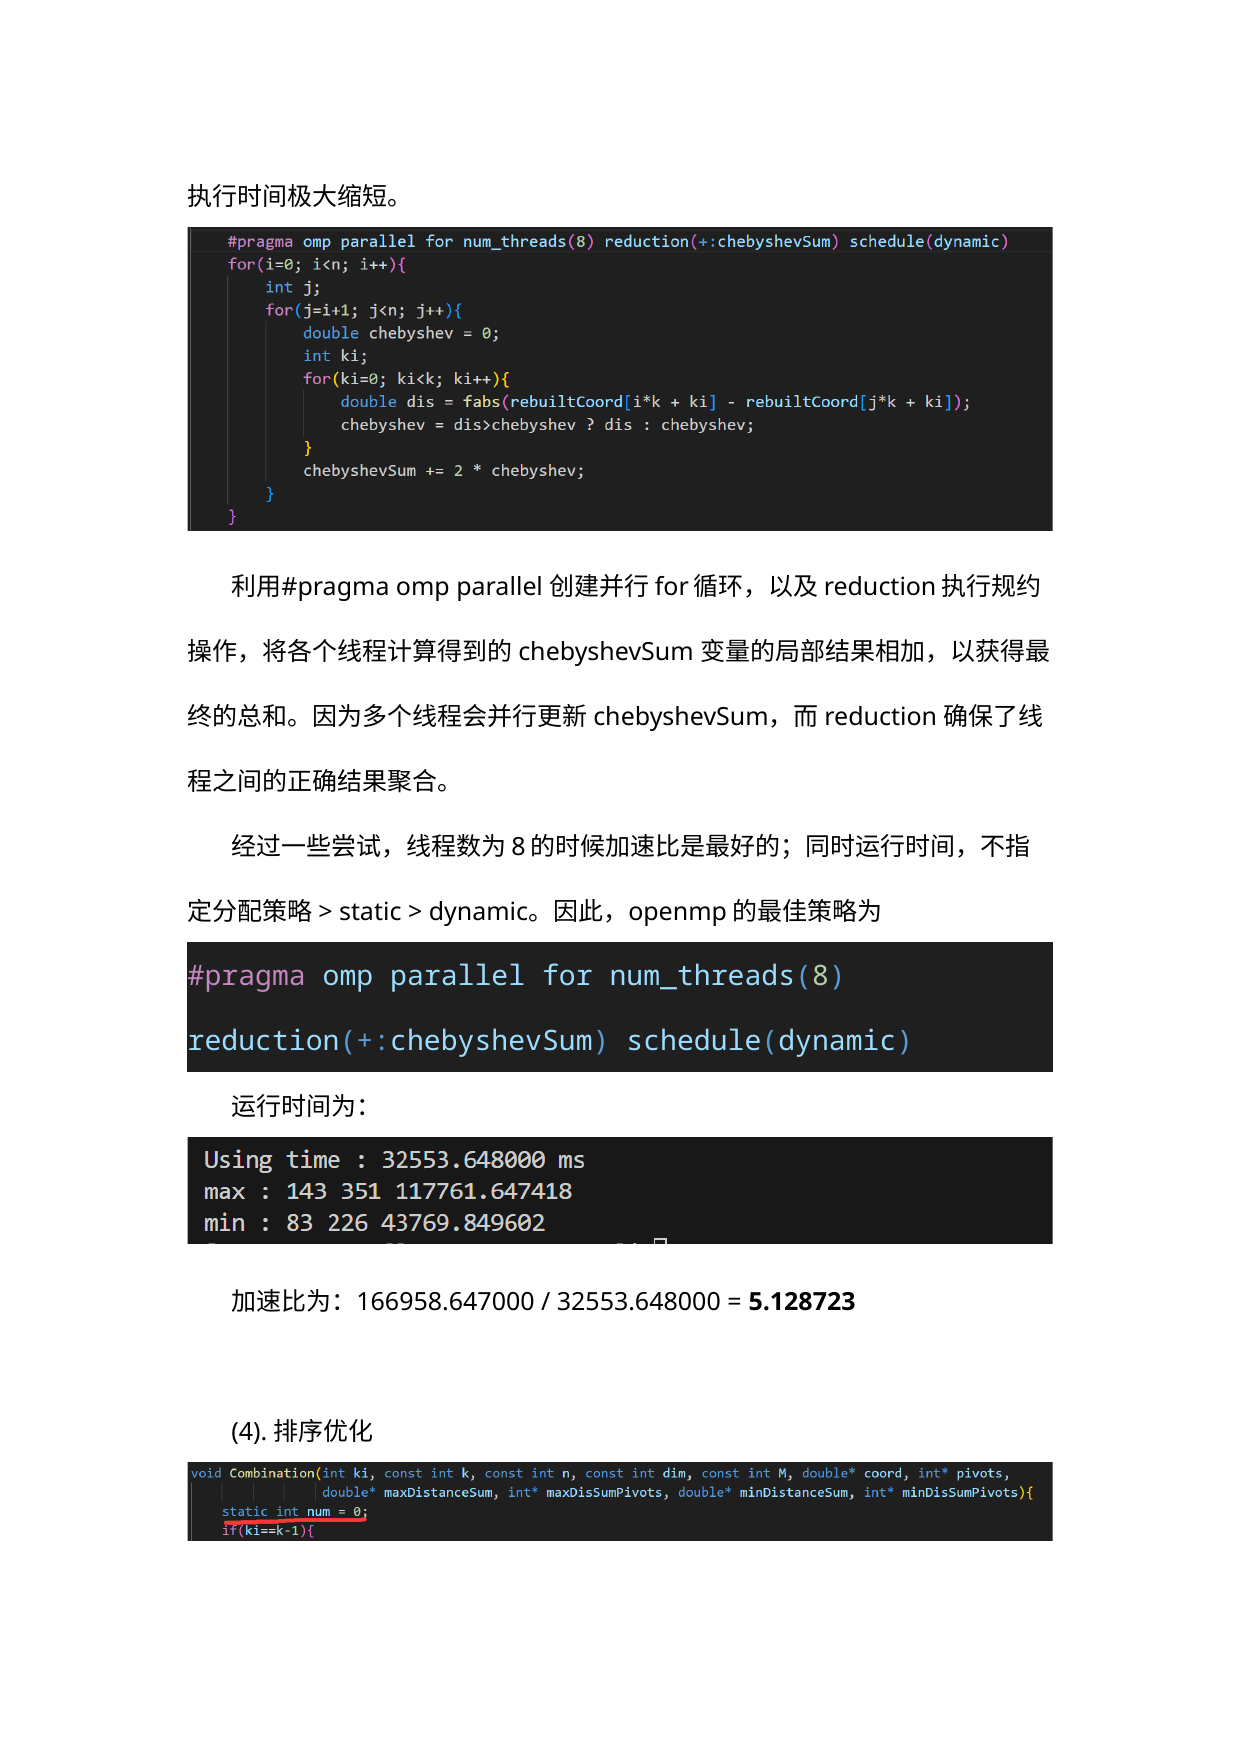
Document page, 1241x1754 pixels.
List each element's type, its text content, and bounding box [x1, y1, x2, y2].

text 经过一些尝试，线程数为8的时候加速比是最好的；同时运行时间，不指定分配策略 > static > dynamic。因此，openmp的最佳策略为 [187, 812, 1053, 942]
text 运行时间为： [187, 1072, 1053, 1137]
text 加速比为：166958.647000 / 32553.648000 = 5.128723 [187, 1267, 1053, 1332]
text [187, 162, 1053, 227]
picture [187, 1462, 1053, 1541]
picture [187, 1137, 1053, 1244]
text (4). 排序优化 [187, 1397, 1053, 1462]
text #pragma omp parallel for num_threads(8) reduction(+:chebyshevSum) schedule(dynamic) [187, 942, 1053, 1072]
text 利用#pragma omp parallel 创建并行for循环，以及reduction执行规约操作，将各个线程计算得到的 chebyshevSum 变量的局部结果相加，以获得最终的总和。因为多个线程会并行更新 chebyshevSum，而 reduction 确保了线程之间的正确结果聚合。 [187, 552, 1053, 812]
picture [187, 227, 1053, 531]
